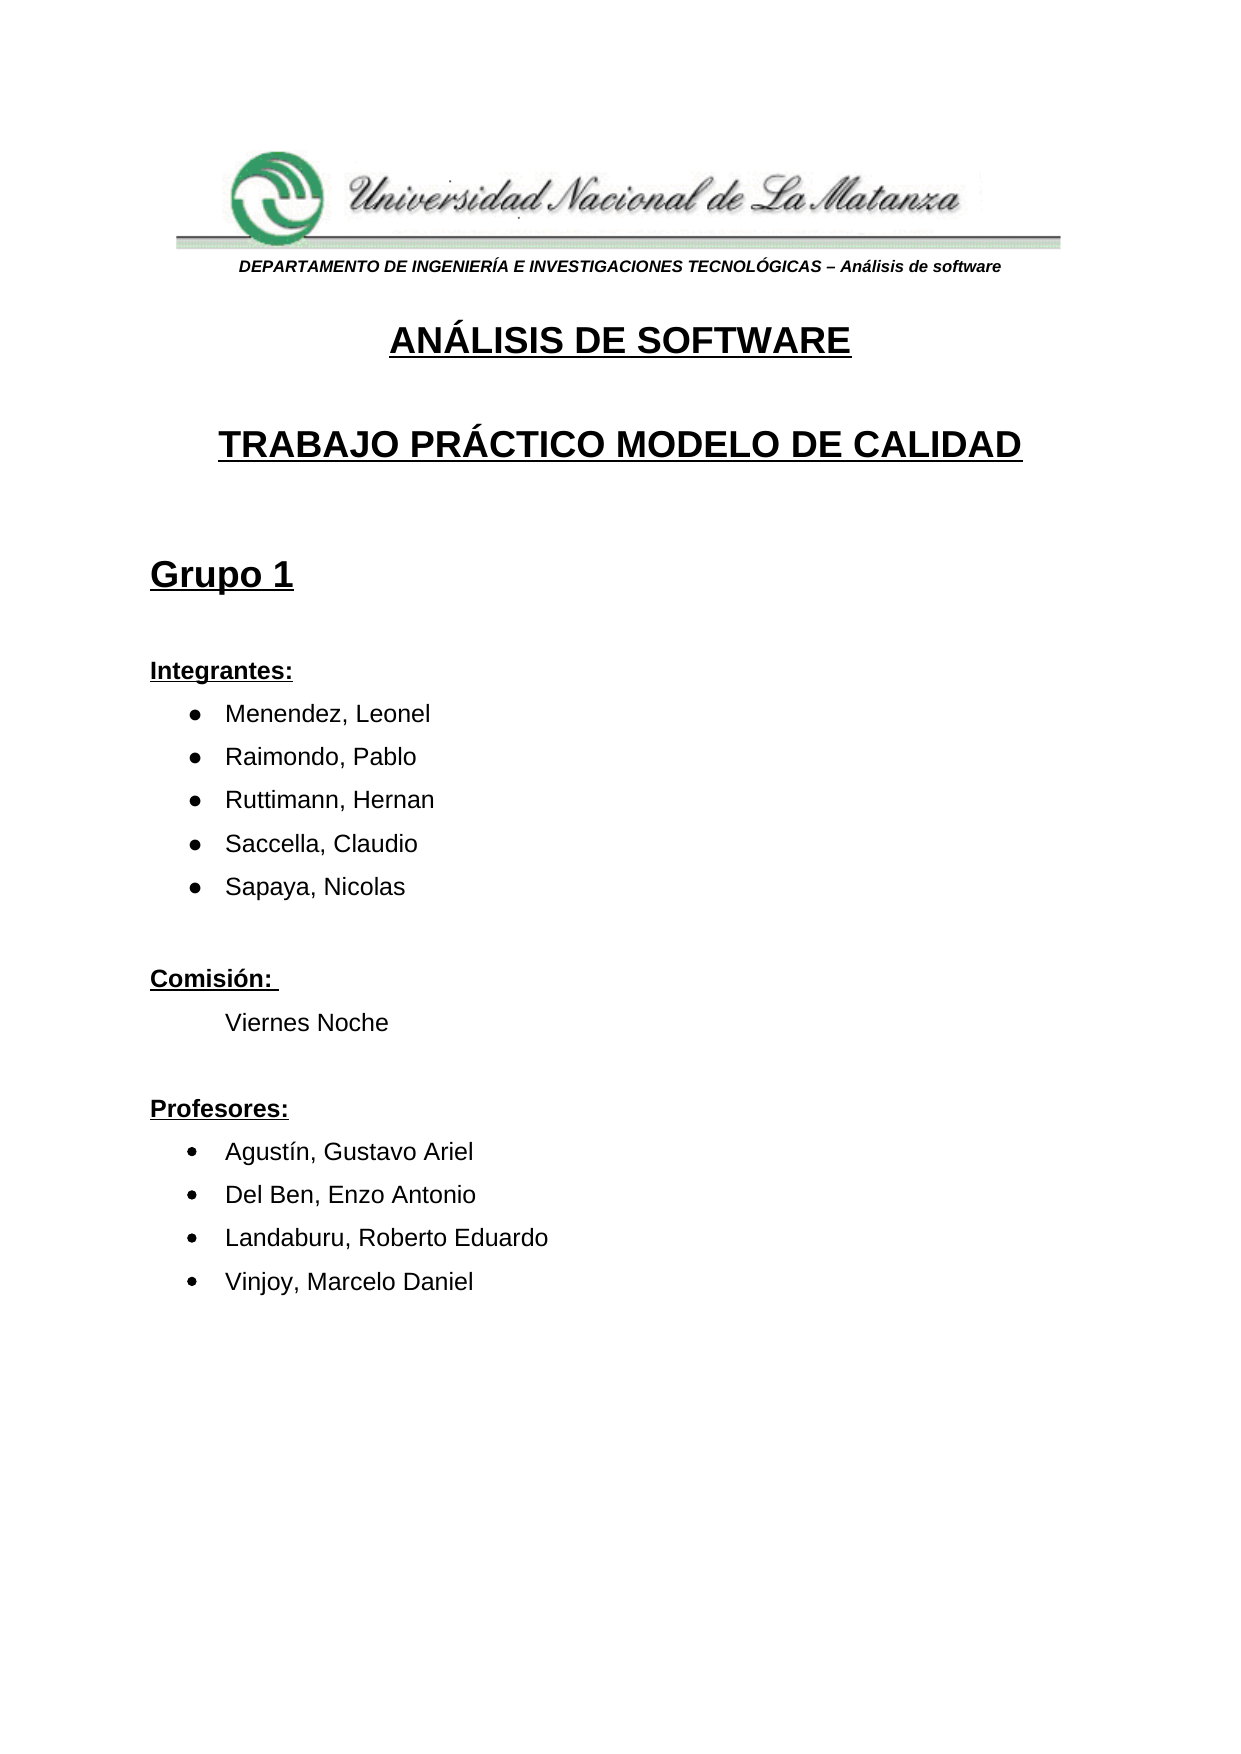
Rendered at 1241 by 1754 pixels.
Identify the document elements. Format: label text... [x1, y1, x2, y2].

text Viernes Noche [150, 1008, 1090, 1036]
list Saccella, Claudio [187, 829, 1090, 857]
list Ruttimann, Hernan [187, 786, 1090, 814]
list Sapaya, Nicolas [187, 872, 1090, 901]
list Vinjoy, Marcelo Daniel [187, 1267, 1090, 1296]
text ANÁLISIS DE SOFTWARE [150, 318, 1090, 362]
text DEPARTAMENTO DE INGENIERÍA E INVESTIGACIONES TECNOLÓGICAS – Análisis de software [150, 257, 1090, 276]
text TRABAJO PRÁCTICO MODELO DE CALIDAD [150, 423, 1090, 466]
list Landaburu, Roberto Eduardo [187, 1223, 1090, 1252]
text Integrantes: [150, 656, 1090, 685]
picture [176, 150, 1064, 254]
text Profesores: [150, 1094, 1090, 1123]
list Menendez, Leonel [187, 699, 1090, 728]
text Grupo 1 [150, 552, 1090, 595]
list Del Ben, Enzo Antonio [187, 1180, 1090, 1209]
list Agustín, Gustavo Ariel [187, 1137, 1090, 1166]
list Raimondo, Pablo [187, 742, 1090, 771]
text Comisión: [150, 964, 1090, 993]
